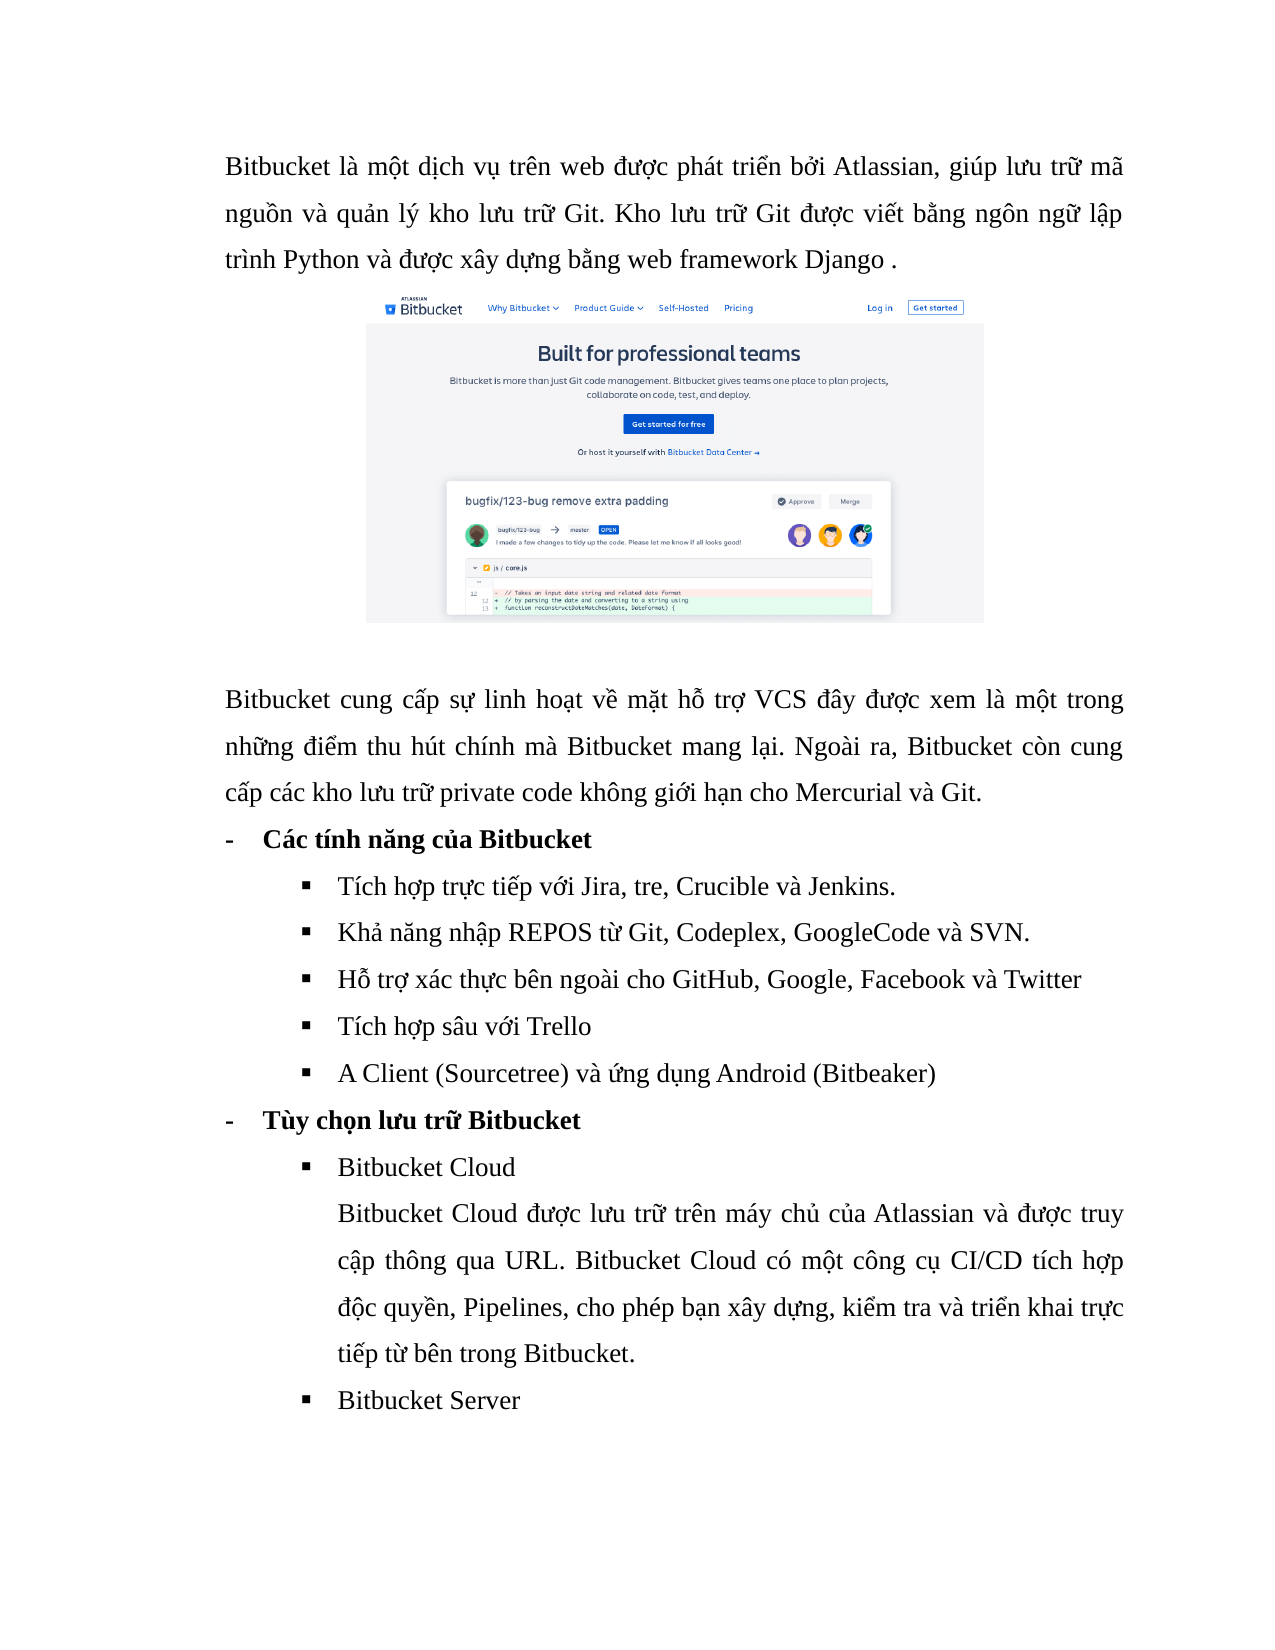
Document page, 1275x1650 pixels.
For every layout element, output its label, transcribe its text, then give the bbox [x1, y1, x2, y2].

list Bitbucket là một dịch vụ trên web được phát triển bởi Atlassian, giúp lưu trữ mã nguồn và quản lý kho lưu trữ Git. Kho lưu trữ Git được viết bằng ngôn ngữ lập trình Python và được xây dựng bằng web framework Django . [225, 150, 1125, 274]
list Bitbucket Server [300, 1384, 1125, 1415]
list Bitbucket Cloud [300, 1151, 1125, 1182]
list Tích hợp trực tiếp với Jira, tre, Crucible và Jenkins. [300, 869, 1125, 901]
list Tùy chọn lưu trữ Bitbucket [225, 1104, 1125, 1135]
list Bitbucket cung cấp sự linh hoạt về mặt hỗ trợ VCS đây được xem là một trong những điểm thu hút chính mà Bitbucket mang lại. Ngoài ra, Bitbucket còn cung cấp các kho lưu trữ private code không giới hạn cho Mercurial và Git. [225, 683, 1125, 807]
list Bitbucket Cloud được lưu trữ trên máy chủ của Atlassian và được truy cập thông qua URL. Bitbucket Cloud có một công cụ CI/CD tích hợp độc quyền, Pipelines, cho phép bạn xây dựng, kiểm tra và triển khai trực tiếp từ bên trong Bitbucket. [337, 1197, 1125, 1369]
list Khả năng nhập REPOS từ Git, Codeplex, GoogleCode và SVN. [300, 916, 1125, 948]
list Hỗ trợ xác thực bên ngoài cho GitHub, Google, Facebook và Twitter [300, 963, 1125, 994]
list Các tính năng của Bitbucket [225, 823, 1125, 854]
picture [365, 290, 985, 623]
list Tích hợp sâu với Trello [300, 1010, 1125, 1041]
list A Client (Sourcetree) và ứng dụng Android (Bitbeaker) [300, 1057, 1125, 1088]
